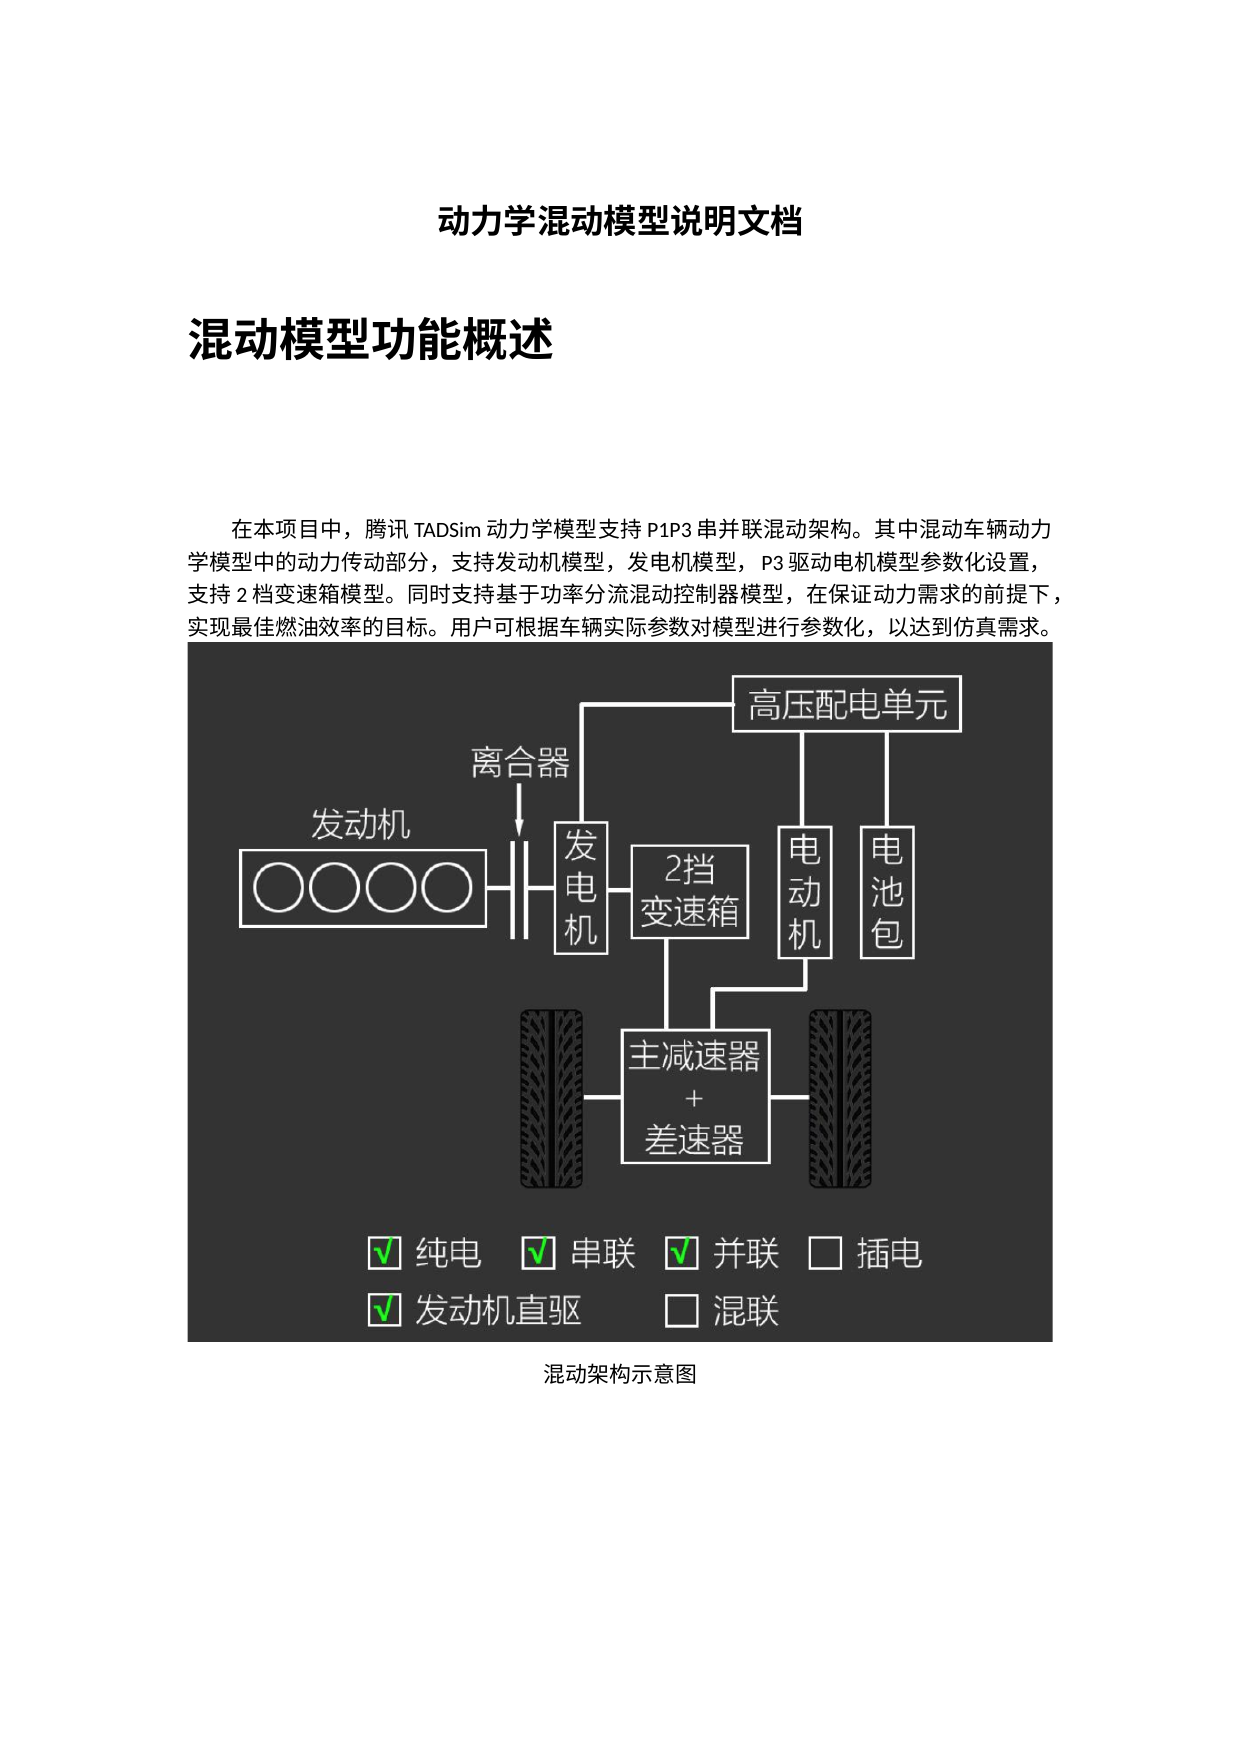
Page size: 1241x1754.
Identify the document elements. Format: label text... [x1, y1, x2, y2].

picture [187, 642, 1053, 1342]
title 动力学混动模型说明文档 [187, 187, 1053, 252]
subtitle 混动模型功能概述 [187, 287, 1053, 385]
text 混动架构示意图 [187, 1357, 1053, 1389]
text 在本项目中，腾讯TADSim动力学模型支持P1P3串并联混动架构。其中混动车辆动力学模型中的动力传动部分，支持发动机模型，发电机模型，P3驱动电机模型参数化设置，支持2档变速箱模型。同时支持基于功率分流混动控制器模型，在保证动力需求的前提下，实现最佳燃油效率的目标。用户可根据车辆实际参数对模型进行参数化，以达到仿真需求。 [187, 512, 1053, 642]
